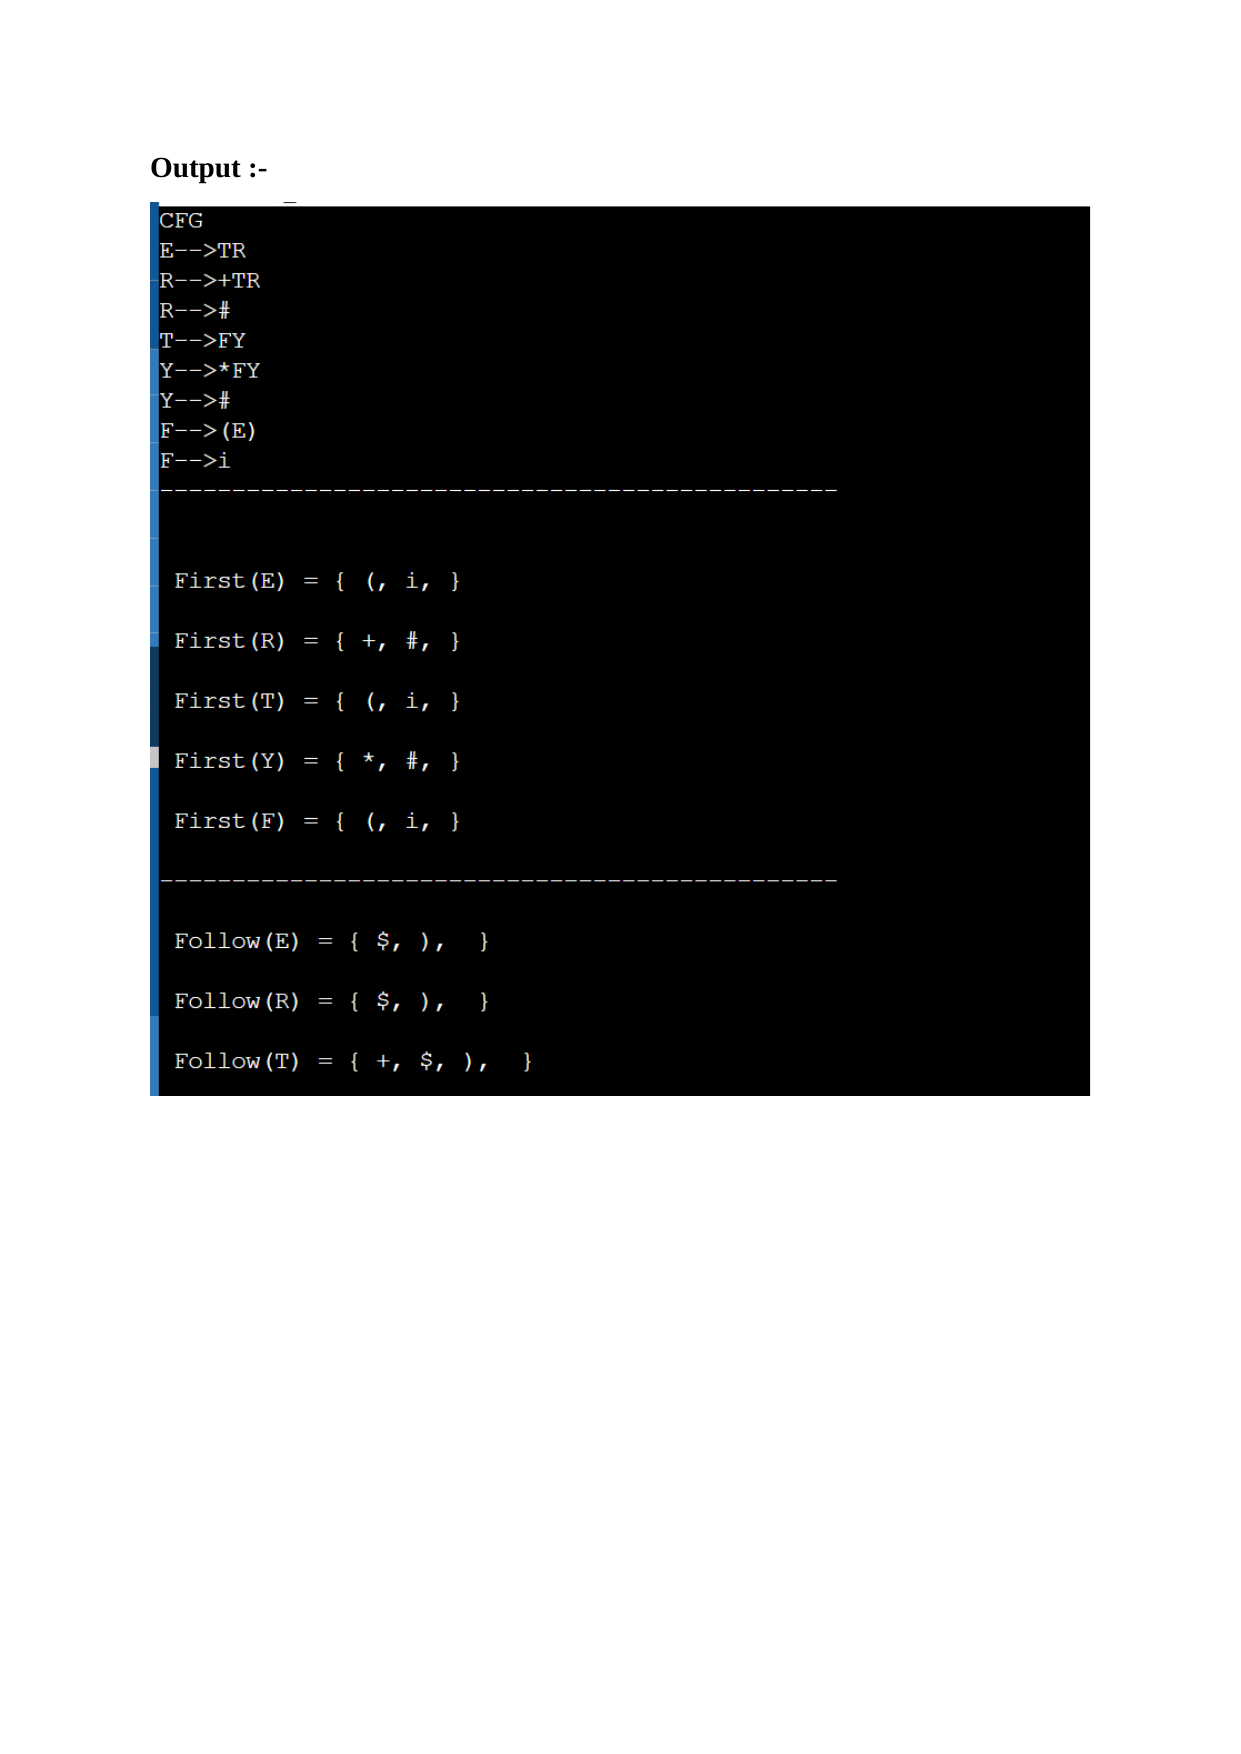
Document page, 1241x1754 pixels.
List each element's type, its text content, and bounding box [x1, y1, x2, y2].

text Output :- [150, 150, 1090, 183]
picture [150, 202, 1091, 1096]
